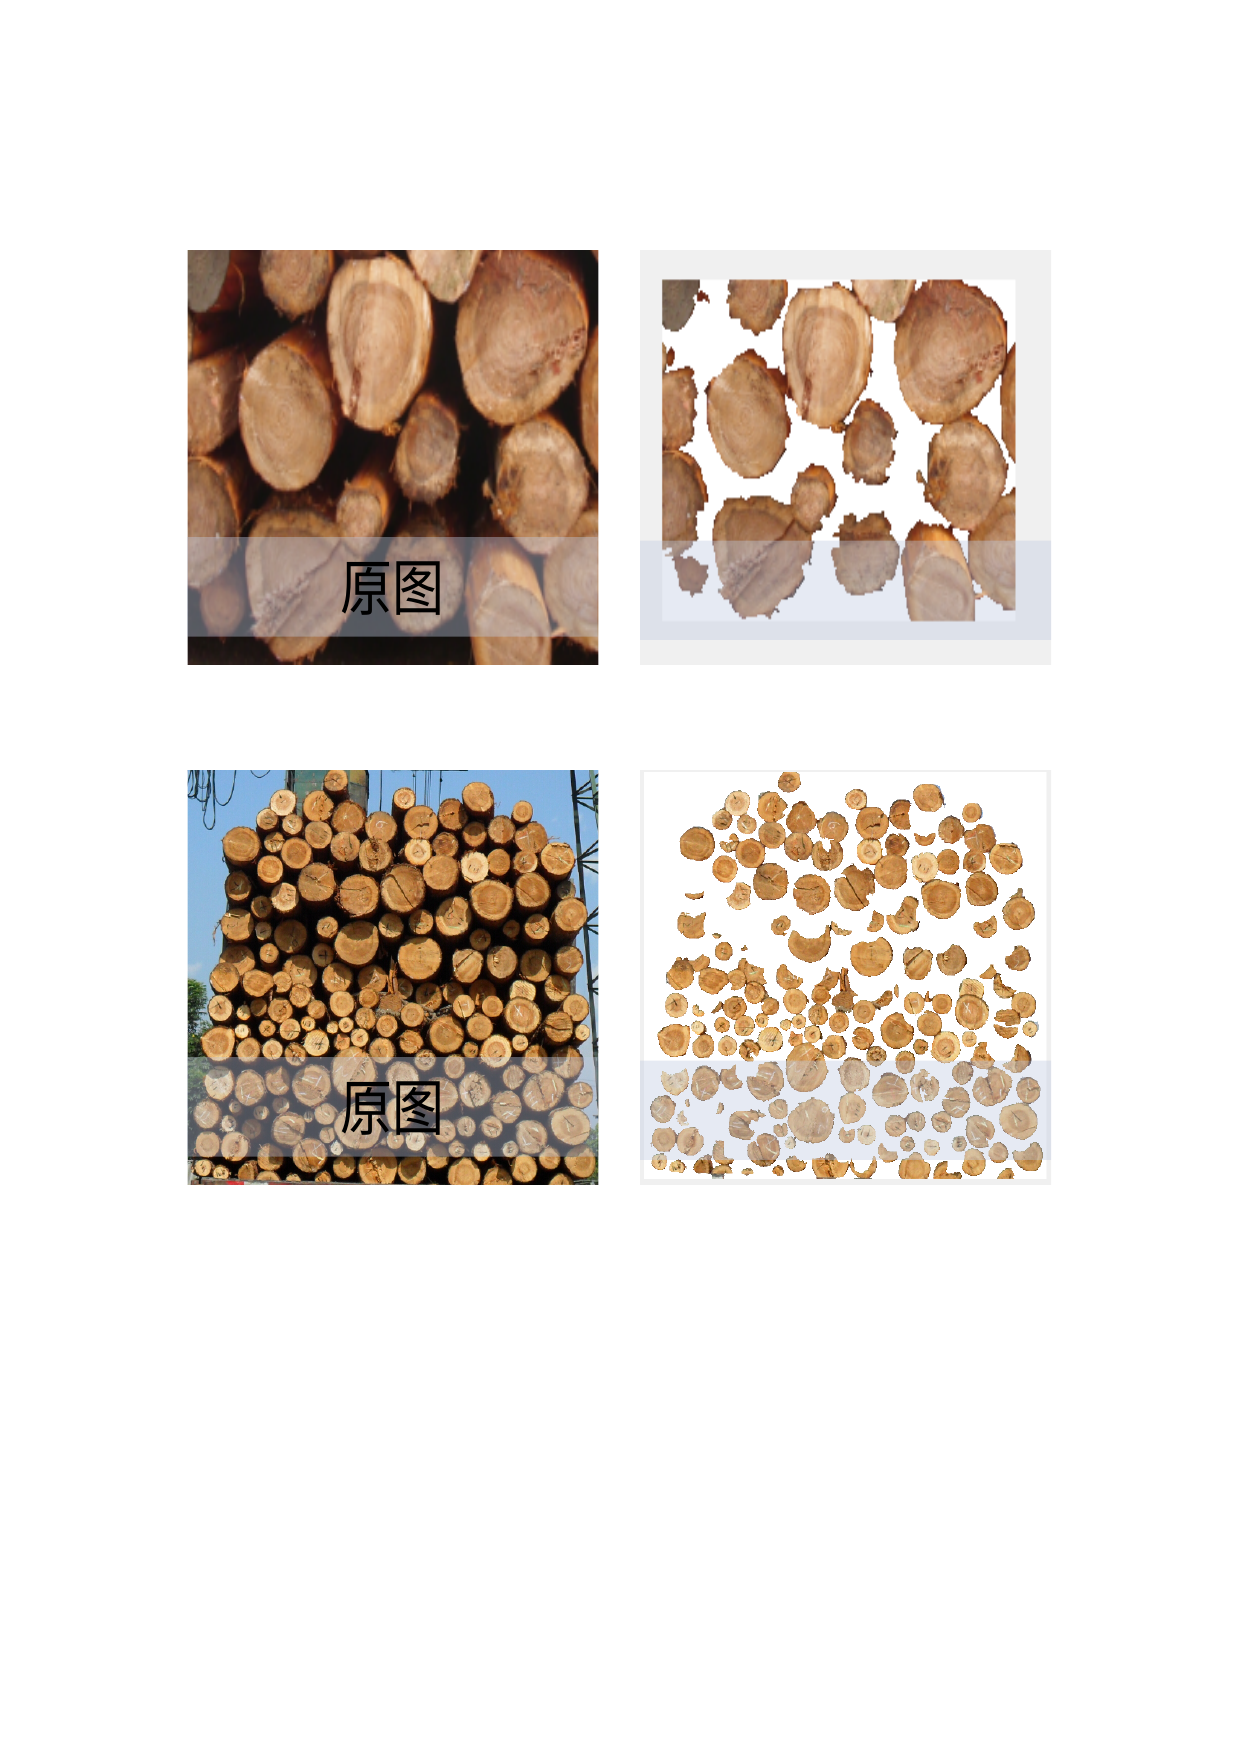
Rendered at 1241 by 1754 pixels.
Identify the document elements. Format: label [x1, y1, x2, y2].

picture [187, 770, 599, 1185]
picture [640, 770, 1052, 1060]
picture [187, 250, 599, 665]
picture [640, 1160, 1052, 1185]
picture [640, 250, 1052, 540]
picture [640, 640, 1052, 665]
